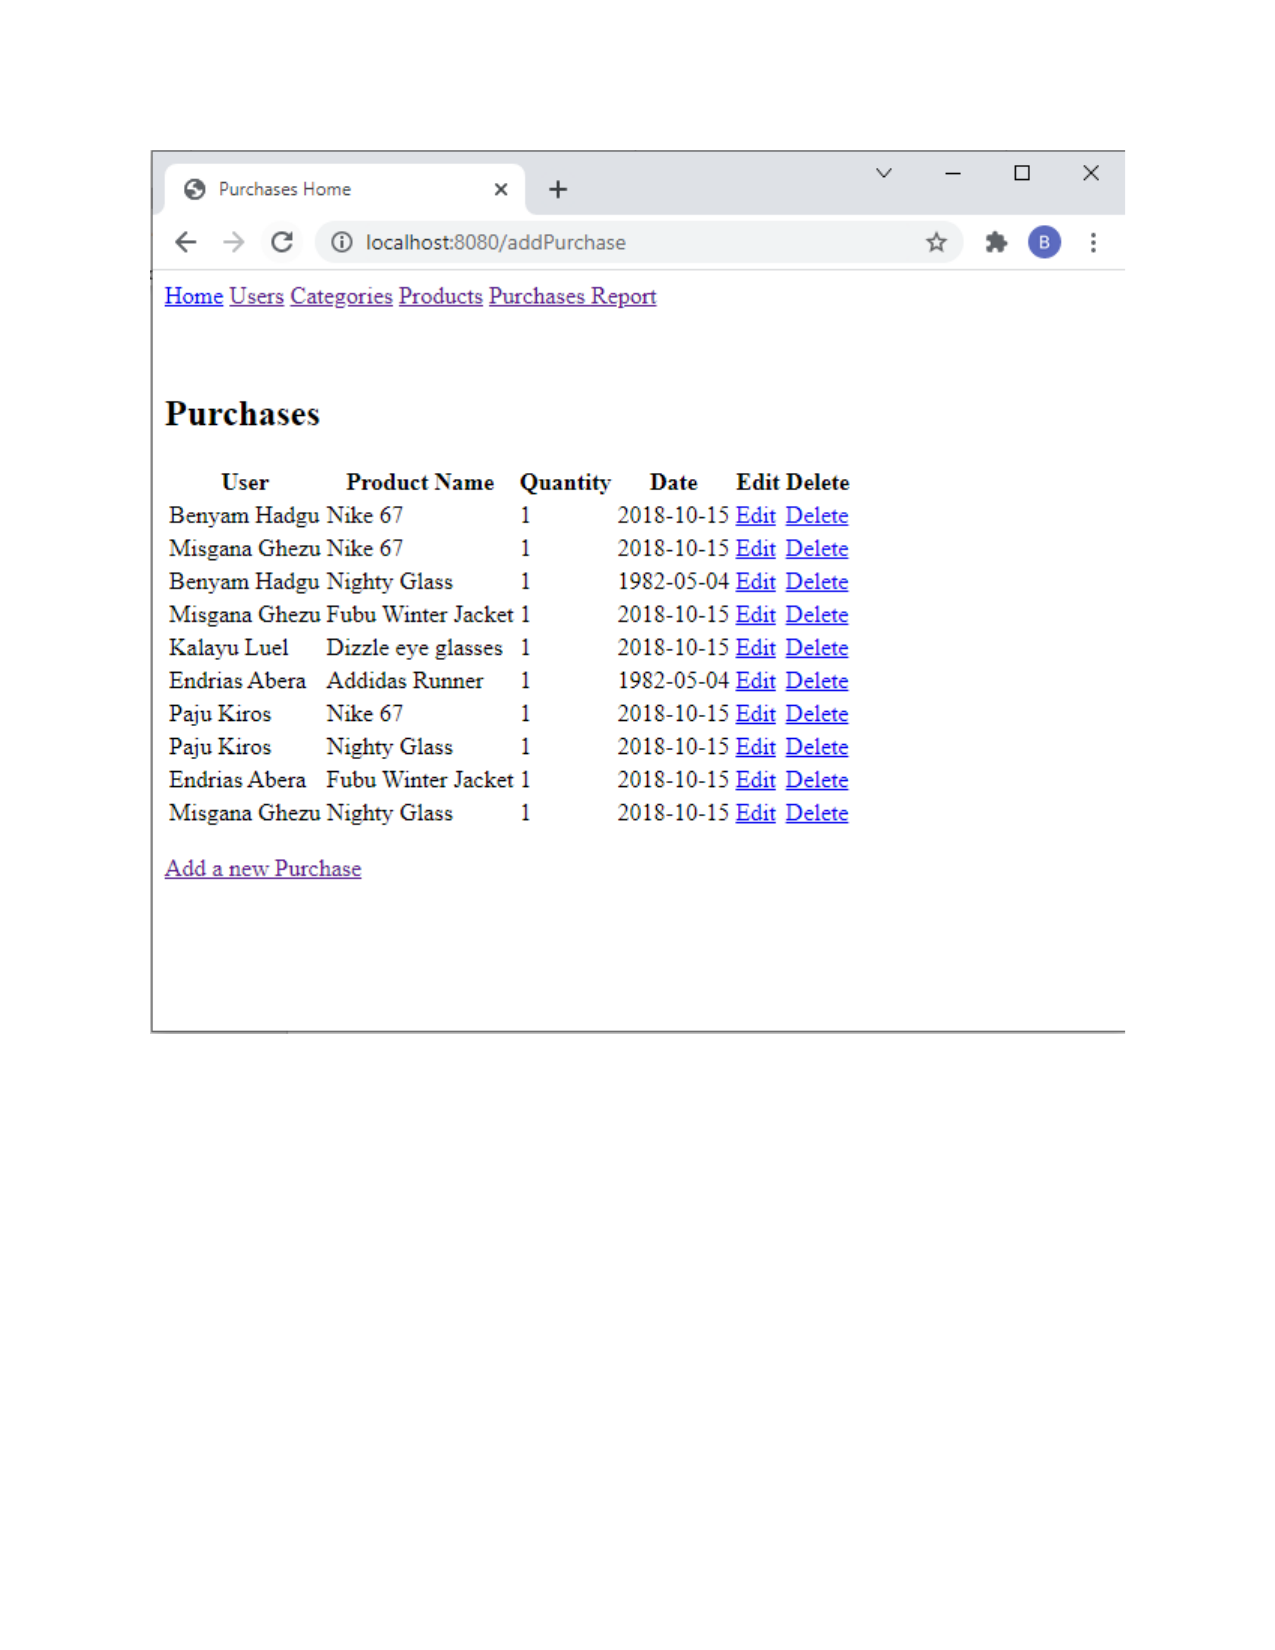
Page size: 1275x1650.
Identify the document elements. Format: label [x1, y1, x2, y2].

picture [150, 150, 1125, 1034]
